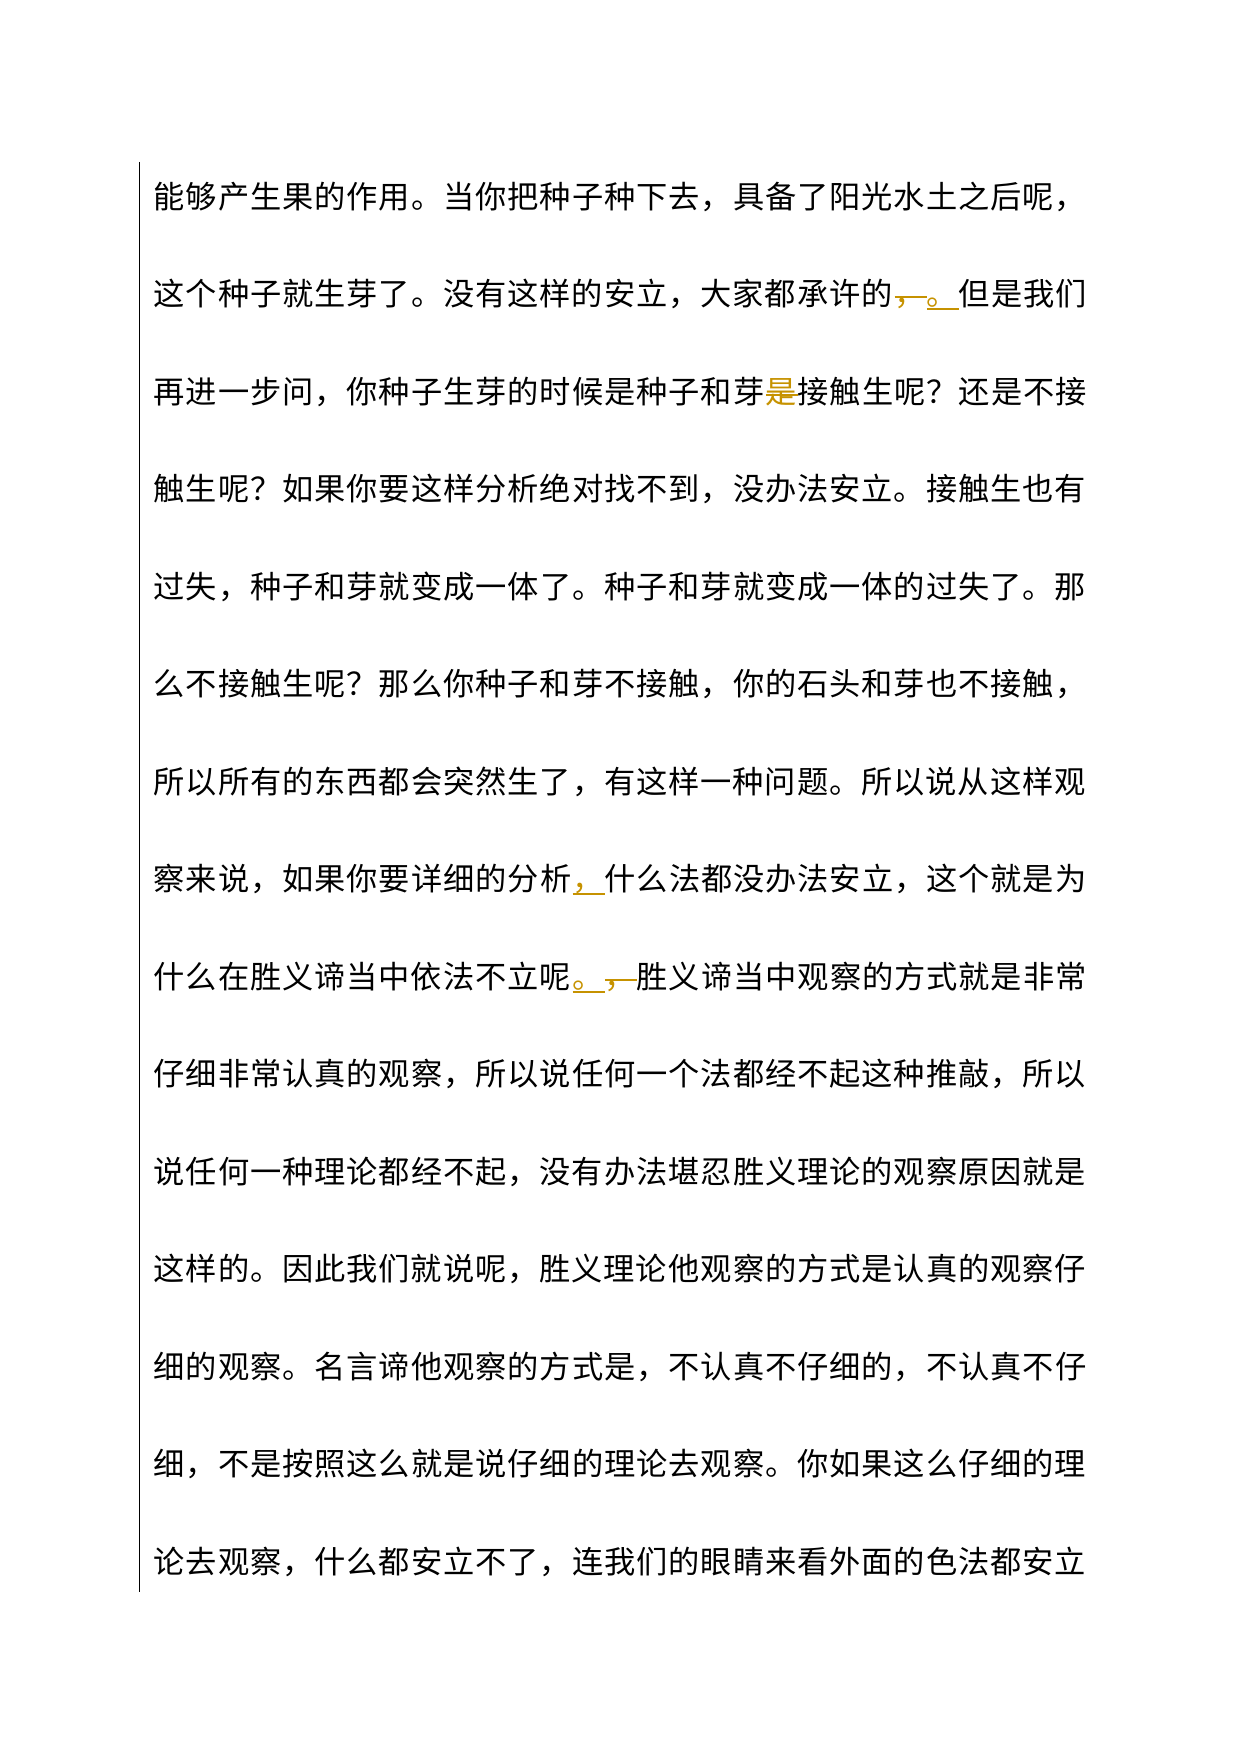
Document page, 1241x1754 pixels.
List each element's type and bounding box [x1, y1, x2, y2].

text [153, 162, 1087, 1592]
